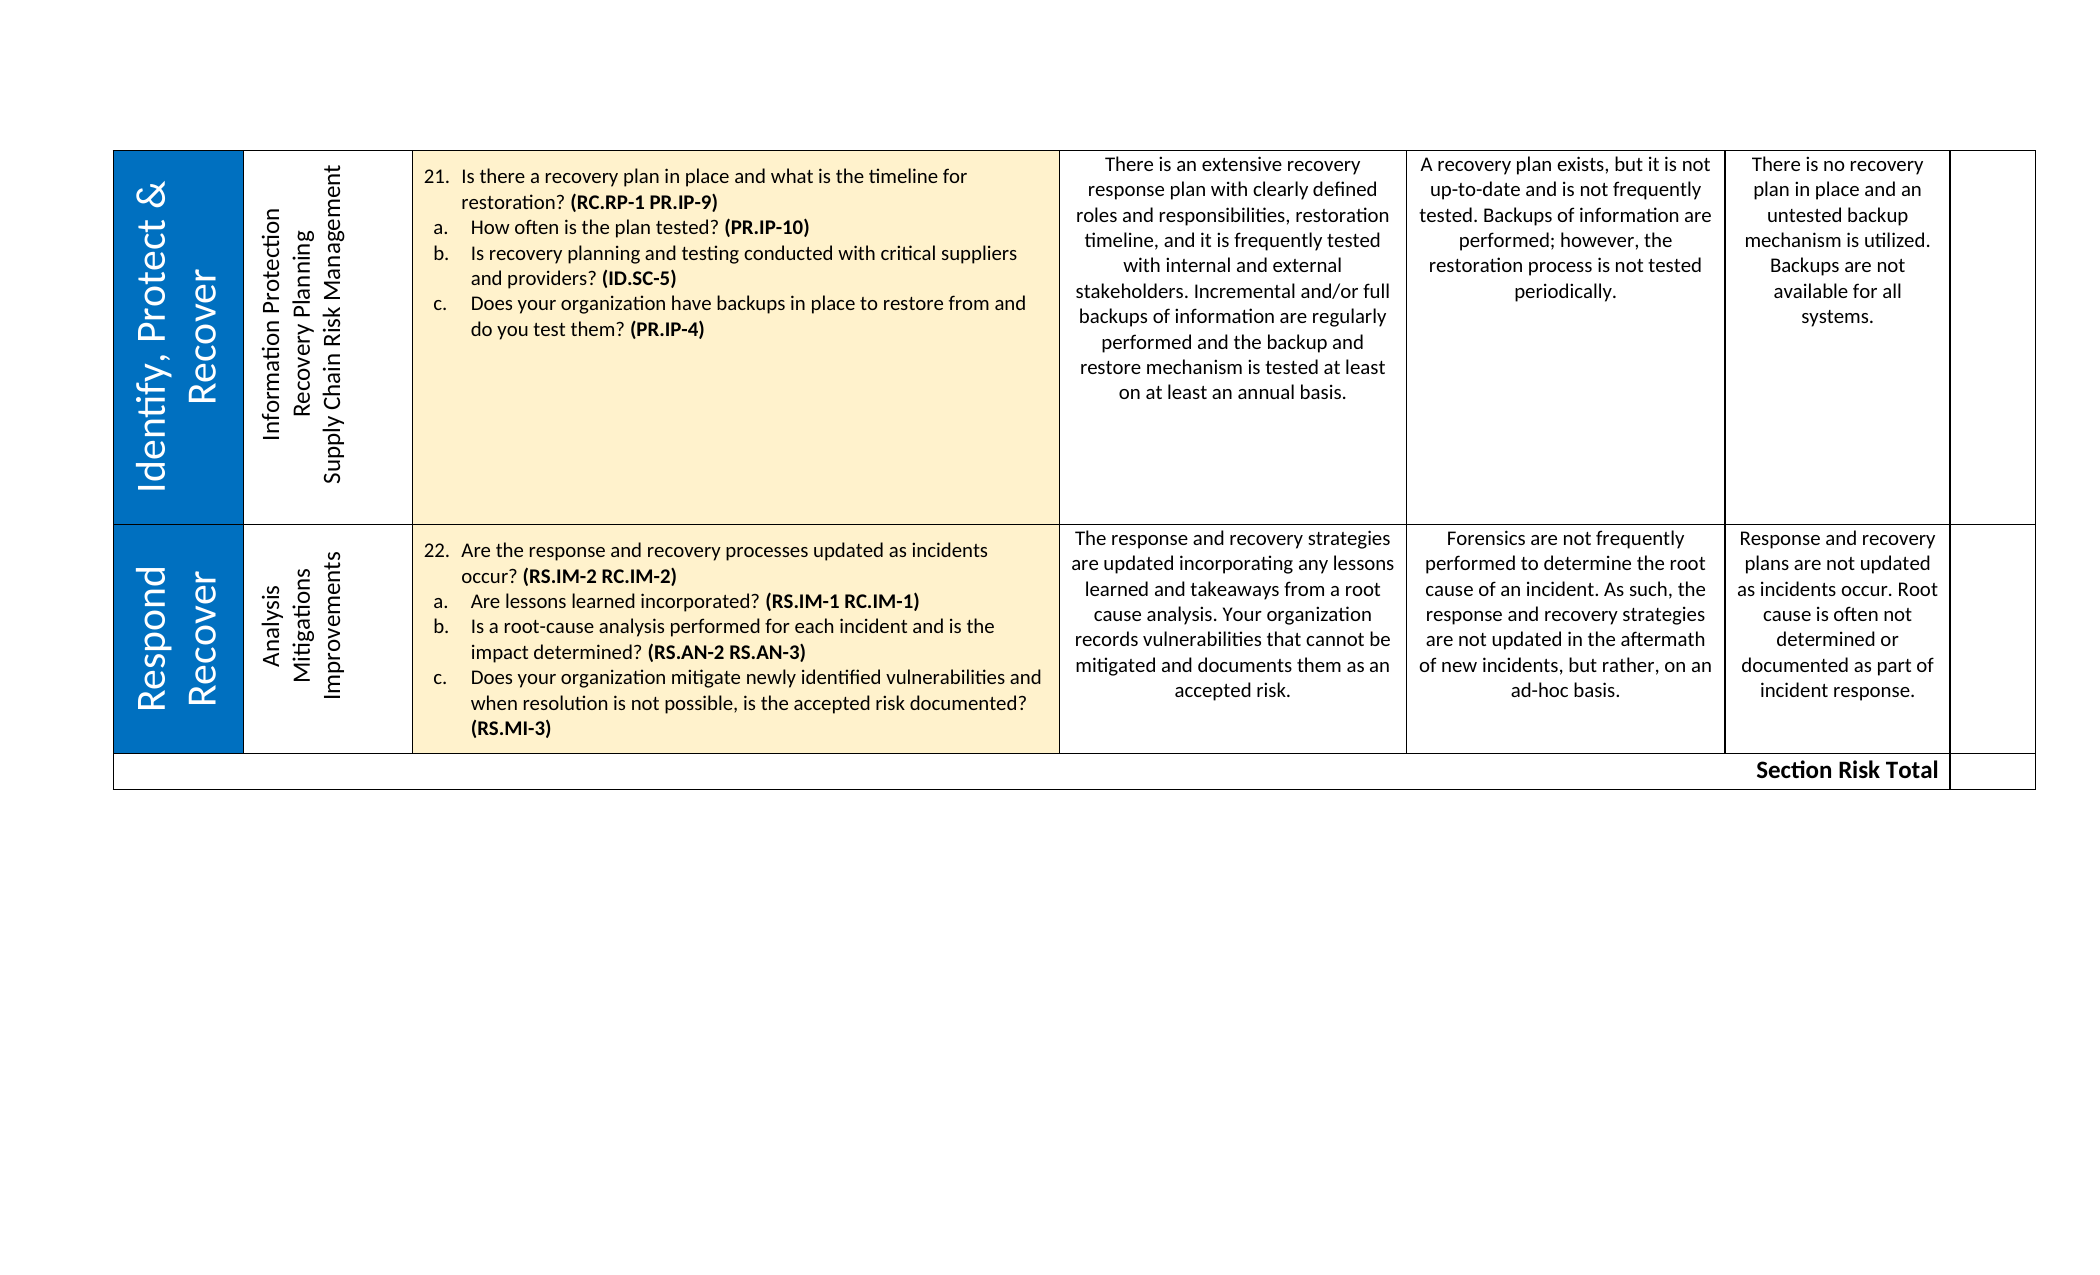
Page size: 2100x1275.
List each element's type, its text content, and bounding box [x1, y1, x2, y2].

table_cell Analysis Mitigations Improvements [244, 525, 412, 753]
table_cell Is there a recovery plan in place and what is the timeline for restoration? (RC.RP-1 PR.IP-9) How often is the plan tested? (PR.IP-10) Is recovery planning and testing conducted with critical suppliers and providers? (ID.SC-5) Does your organization have backups in place to restore from and do you test them? (PR.IP-4) [413, 151, 1059, 524]
table_cell Section Risk Total [114, 754, 1949, 789]
table_cell [1951, 754, 2035, 789]
table_cell There is an extensive recovery response plan with clearly defined roles and responsibilities, restoration timeline, and it is frequently tested with internal and external stakeholders. Incremental and/or full backups of information are regularly performed and the backup and restore mechanism is tested at least on at least an annual basis. [1060, 151, 1406, 524]
table_cell A recovery plan exists, but it is not up-to-date and is not frequently tested. Backups of information are performed; however, the restoration process is not tested periodically. [1407, 151, 1724, 524]
table_cell [1951, 525, 2035, 753]
table_cell Forensics are not frequently performed to determine the root cause of an incident. As such, the response and recovery strategies are not updated in the aftermath of new incidents, but rather, on an ad-hoc basis. [1407, 525, 1724, 753]
table_cell Response and recovery plans are not updated as incidents occur. Root cause is often not determined or documented as part of incident response. [1726, 525, 1949, 753]
table_cell Respond Recover [114, 525, 243, 753]
table_cell Identify, Protect & Recover [114, 151, 243, 524]
table_cell [1951, 151, 2035, 524]
table_cell Information Protection Recovery Planning Supply Chain Risk Management [244, 151, 412, 524]
table_cell Are the response and recovery processes updated as incidents occur? (RS.IM-2 RC.IM-2) Are lessons learned incorporated? (RS.IM-1 RC.IM-1) Is a root-cause analysis performed for each incident and is the impact determined? (RS.AN-2 RS.AN-3) Does your organization mitigate newly identified vulnerabilities and when resolution is not possible, is the accepted risk documented? (RS.MI-3) [413, 525, 1059, 753]
table_cell The response and recovery strategies are updated incorporating any lessons learned and takeaways from a root cause analysis. Your organization records vulnerabilities that cannot be mitigated and documents them as an accepted risk. [1060, 525, 1406, 753]
table_cell There is no recovery plan in place and an untested backup mechanism is utilized. Backups are not available for all systems. [1726, 151, 1949, 524]
